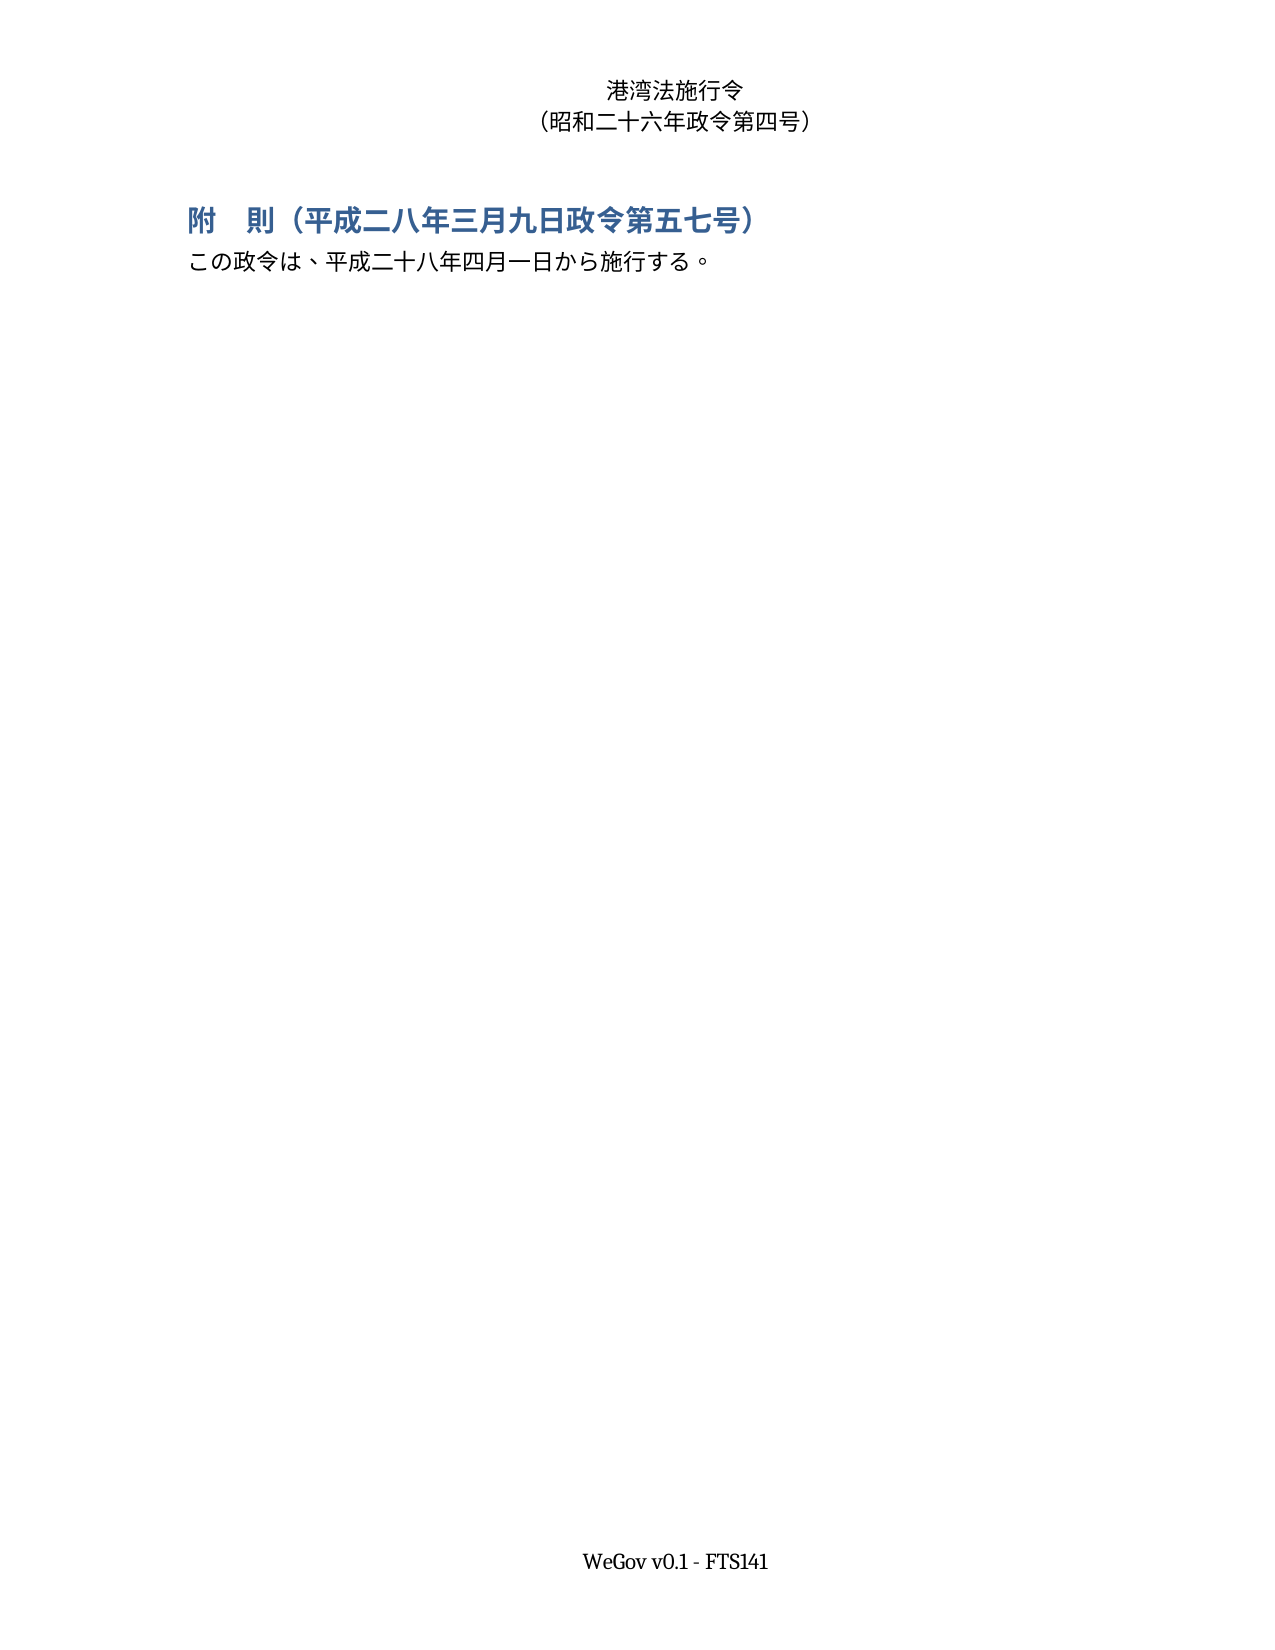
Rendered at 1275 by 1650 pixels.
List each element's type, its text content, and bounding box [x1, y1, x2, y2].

subtitle 附 則（平成二八年三月九日政令第五七号） [187, 200, 1087, 240]
text この政令は、平成二十八年四月一日から施行する。 [187, 246, 1087, 277]
